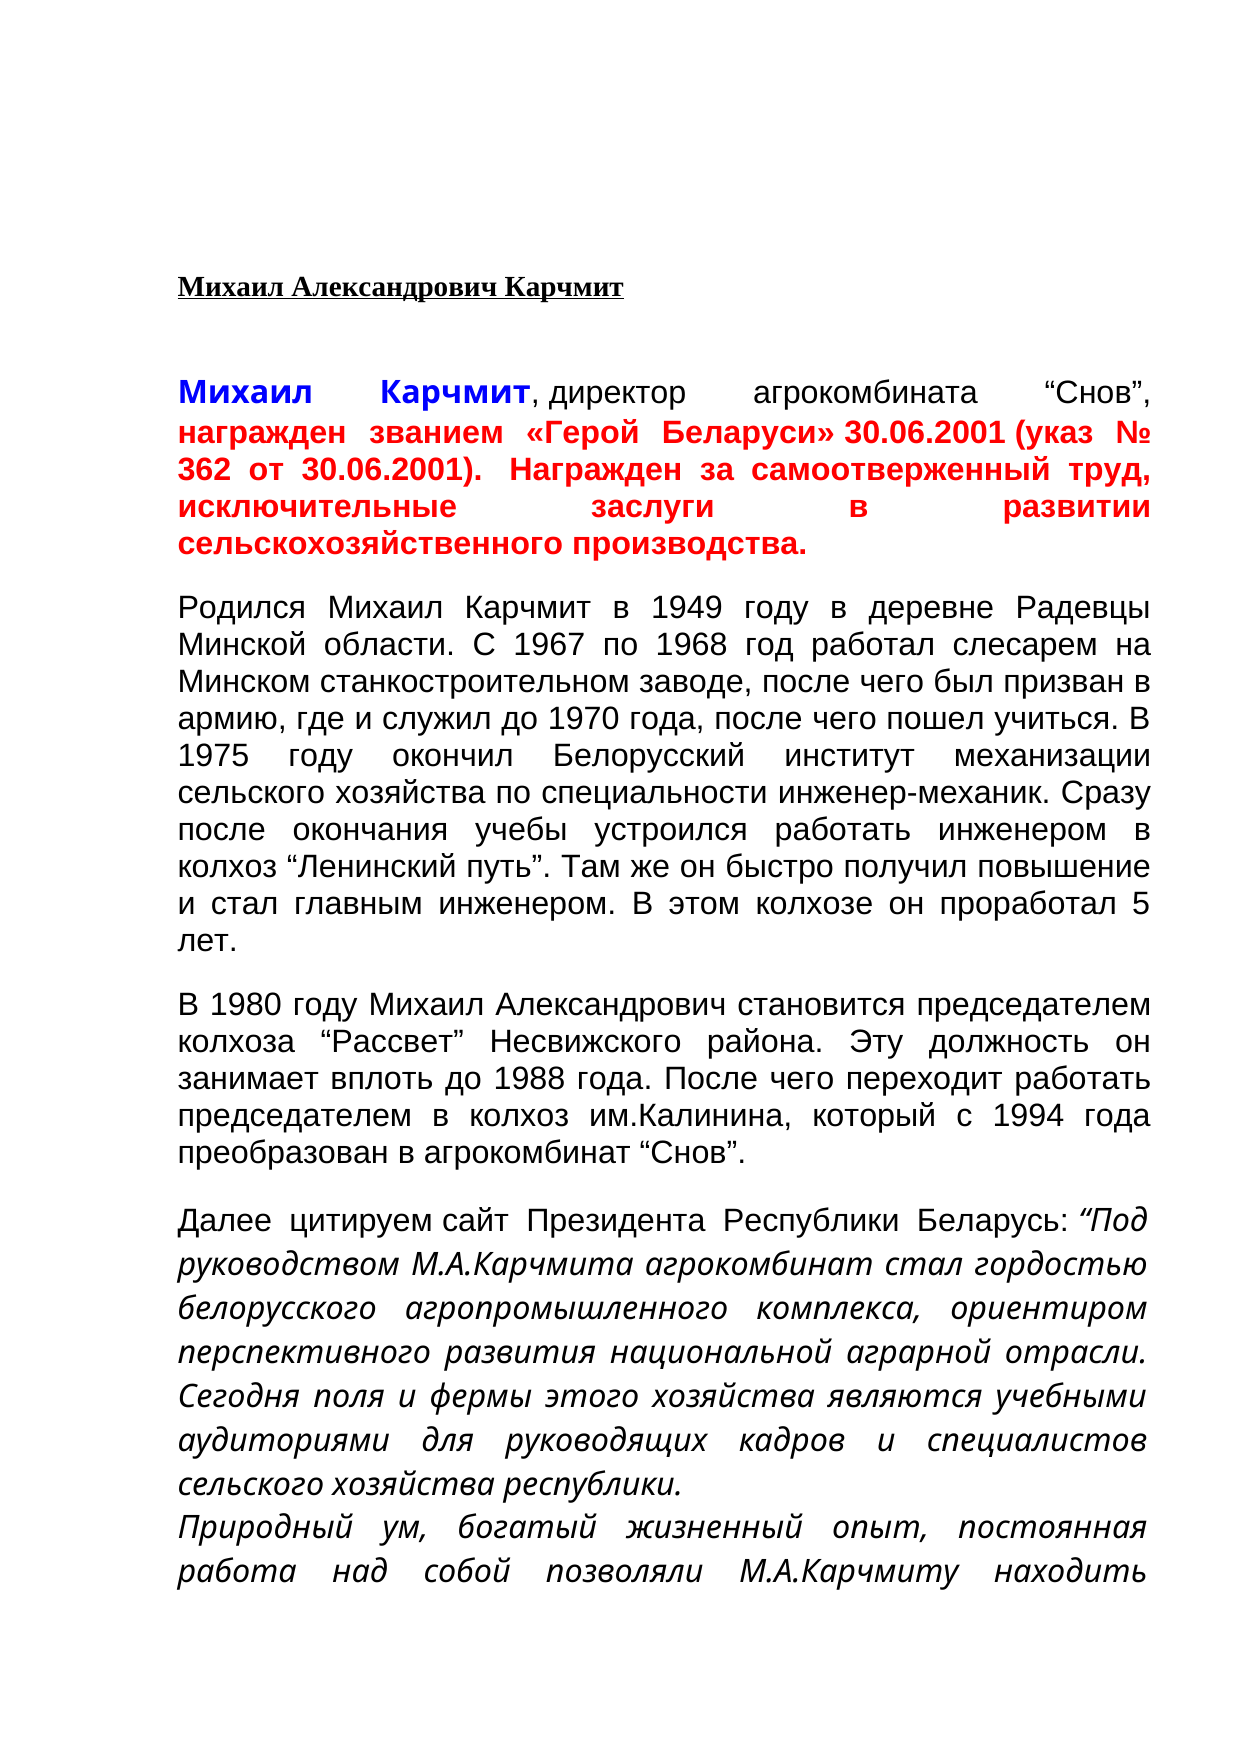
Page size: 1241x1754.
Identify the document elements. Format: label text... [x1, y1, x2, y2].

text В 1980 году Михаил Александрович становится председателем колхоза “Рассвет” Несвижского района. Эту должность он занимает вплоть до 1988 года. После чего переходит работать председателем в колхоз им.Калинина, который с 1994 года преобразован в агрокомбинат “Снов”. [177, 985, 1152, 1170]
text Михаил Александрович Карчмит [177, 269, 1152, 302]
text Родился Михаил Карчмит в 1949 году в деревне Радевцы Минской области. С 1967 по 1968 год работал слесарем на Минском станкостроительном заводе, после чего был призван в армию, где и служил до 1970 года, после чего пошел учиться. В 1975 году окончил Белорусский институт механизации сельского хозяйства по специальности инженер-механик. Сразу после окончания учебы устроился работать инженером в колхоз “Ленинский путь”. Там же он быстро получил повышение и стал главным инженером. В этом колхозе он проработал 5 лет. [177, 588, 1152, 959]
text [177, 1504, 1152, 1592]
text Михаил Карчмит, директор агрокомбината “Снов”, награжден званием «Герой Беларуси» 30.06.2001 (указ № 362 от 30.06.2001). Награжден за самоотверженный труд, исключительные заслуги в развитии сельскохозяйственного производства. [177, 369, 1152, 561]
text Далее цитируем сайт Президента Республики Беларусь: “Под руководством М.А.Карчмита агрокомбинат стал гордостью белорусского агропромышленного комплекса, ориентиром перспективного развития национальной аграрной отрасли. Сегодня поля и фермы этого хозяйства являются учебными аудиториями для руководящих кадров и специалистов сельского хозяйства республики. [177, 1197, 1152, 1504]
